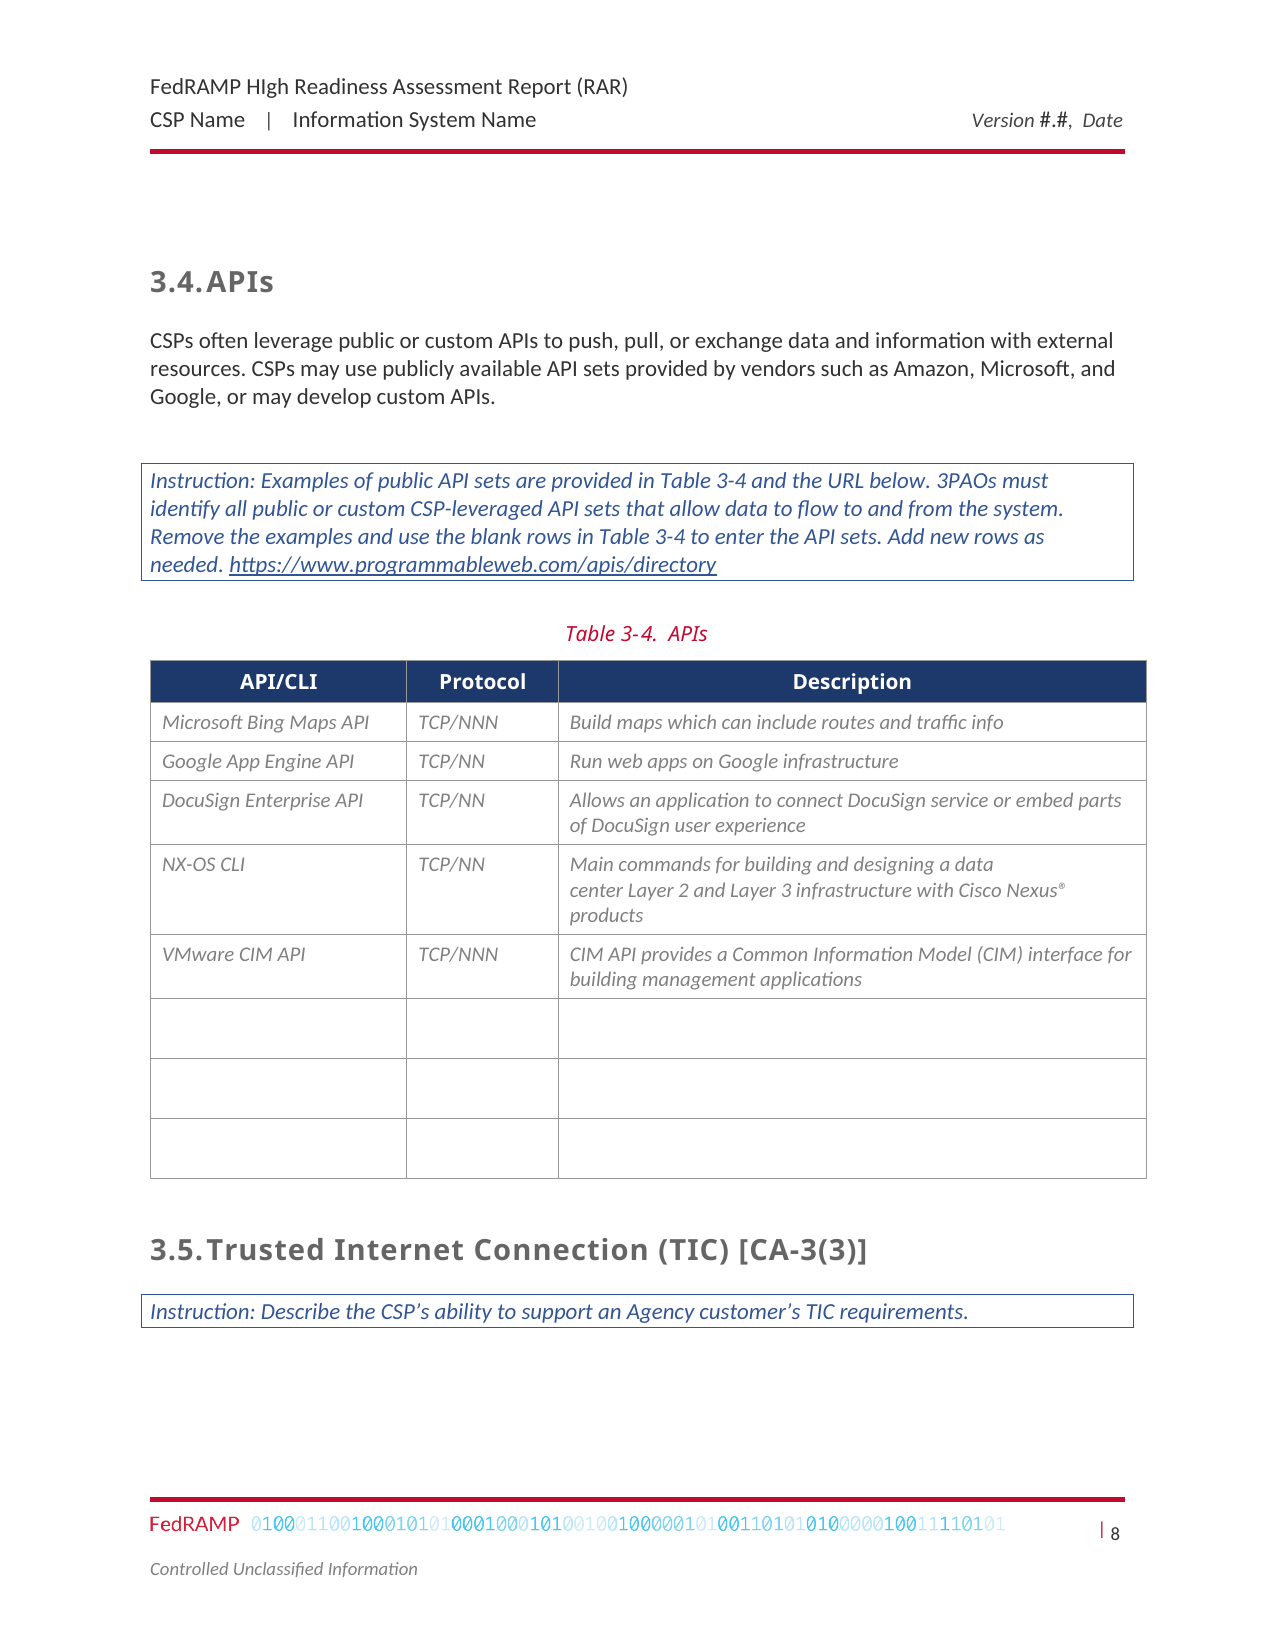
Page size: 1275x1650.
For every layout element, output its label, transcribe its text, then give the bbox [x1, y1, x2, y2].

table_cell DocuSign Enterprise API [151, 781, 406, 844]
text Instruction: Examples of public API sets are provided in Table 3-4 and the URL below. 3PAOs must identify all public or custom CSP-leveraged API sets that allow data to flow to and from the system. Remove the examples and use the blank rows in Table 3-4 to enter the API sets. Add new rows as needed. https://www.programmableweb.com/apis/directory [142, 464, 1133, 580]
table_cell CIM API provides a Common Information Model (CIM) interface for building management applications [559, 935, 1146, 998]
table_cell [559, 1119, 1146, 1178]
subtitle Trusted Internet Connection (TIC) [CA-3(3)] [150, 1229, 1125, 1269]
subtitle APIs [150, 261, 1125, 301]
table_header Protocol [407, 661, 558, 702]
table_cell TCP/NN [407, 845, 558, 934]
table_cell Run web apps on Google infrastructure [559, 742, 1146, 780]
table_cell Build maps which can include routes and traffic info [559, 703, 1146, 741]
table_cell Main commands for building and designing a data center Layer 2 and Layer 3 infrastructure with Cisco Nexus® products [559, 845, 1146, 934]
table_cell Allows an application to connect DocuSign service or embed parts of DocuSign user experience [559, 781, 1146, 844]
table_cell Microsoft Bing Maps API [151, 703, 406, 741]
table_cell TCP/NNN [407, 935, 558, 998]
table_cell [151, 1119, 406, 1178]
table_cell [151, 1059, 406, 1118]
table_header API/CLI [151, 661, 406, 702]
text Instruction: Describe the CSP’s ability to support an Agency customer’s TIC requirements. [142, 1295, 1133, 1327]
table_cell [151, 999, 406, 1058]
table_cell [559, 999, 1146, 1058]
table_cell [559, 1059, 1146, 1118]
table_cell [407, 999, 558, 1058]
table_cell Google App Engine API [151, 742, 406, 780]
table_cell NX-OS CLI [151, 845, 406, 934]
table_header Description [559, 661, 1146, 702]
table_cell TCP/NNN [407, 703, 558, 741]
table_cell [407, 1059, 558, 1118]
text CSPs often leverage public or custom APIs to push, pull, or exchange data and information with external resources. CSPs may use publicly available API sets provided by vendors such as Amazon, Microsoft, and Google, or may develop custom APIs. [150, 326, 1125, 410]
table_cell TCP/NN [407, 742, 558, 780]
table_cell [407, 1119, 558, 1178]
picture [150, 1514, 1005, 1540]
table_cell VMware CIM API [151, 935, 406, 998]
table_cell TCP/NN [407, 781, 558, 844]
